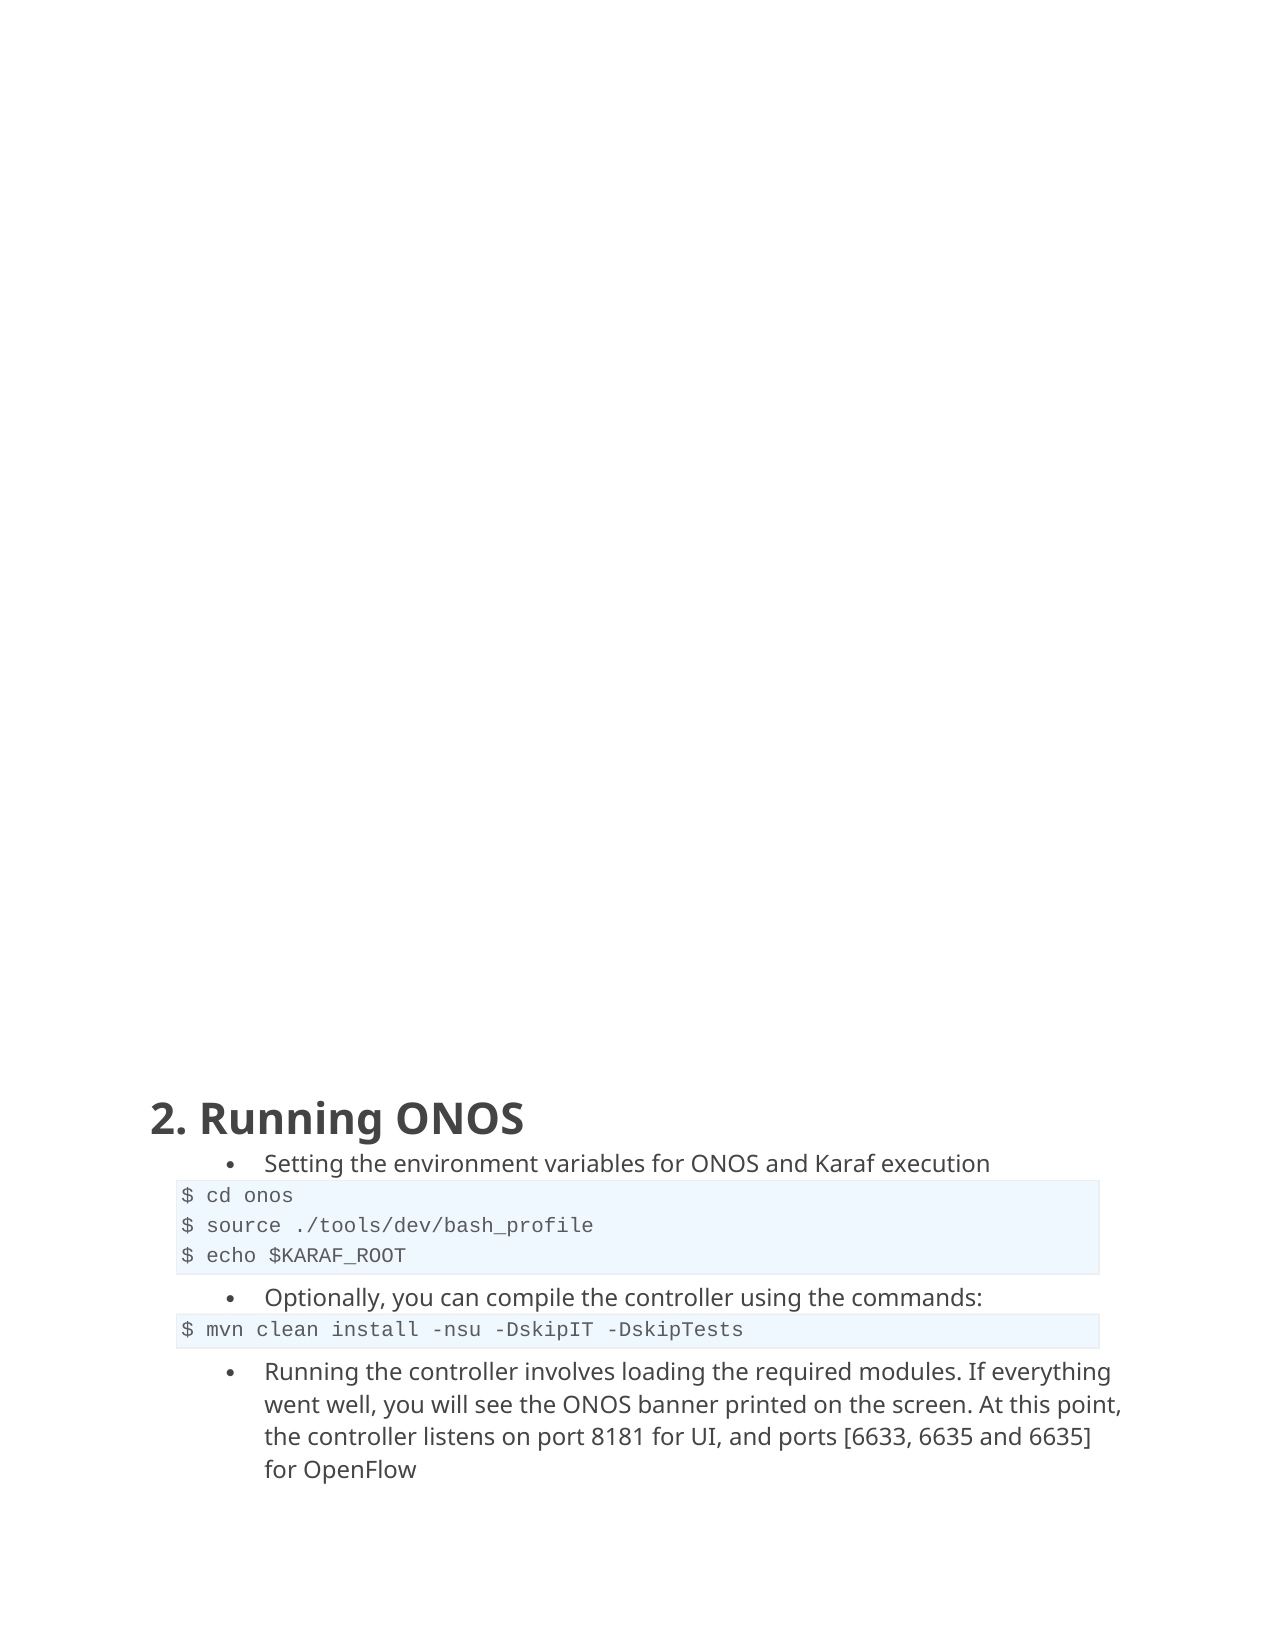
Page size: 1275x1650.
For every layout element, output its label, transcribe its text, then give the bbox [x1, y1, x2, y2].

list Running the controller involves loading the required modules. If everything went well, you will see the ONOS banner printed on the screen. At this point, the controller listens on port 8181 for UI, and ports [6633, 6635 and 6635] for OpenFlow [227, 1355, 1125, 1485]
text $ cd onos [177, 1181, 1098, 1209]
text $ echo $KARAF_ROOT [177, 1239, 1098, 1273]
list Optionally, you can compile the controller using the commands: [227, 1281, 1125, 1313]
text 2. Running ONOS [150, 1088, 1125, 1147]
text $ source ./tools/dev/bash_profile [177, 1210, 1098, 1239]
text $ mvn clean install -nsu -DskipIT -DskipTests [177, 1315, 1098, 1347]
list Setting the environment variables for ONOS and Karaf execution [227, 1147, 1125, 1180]
